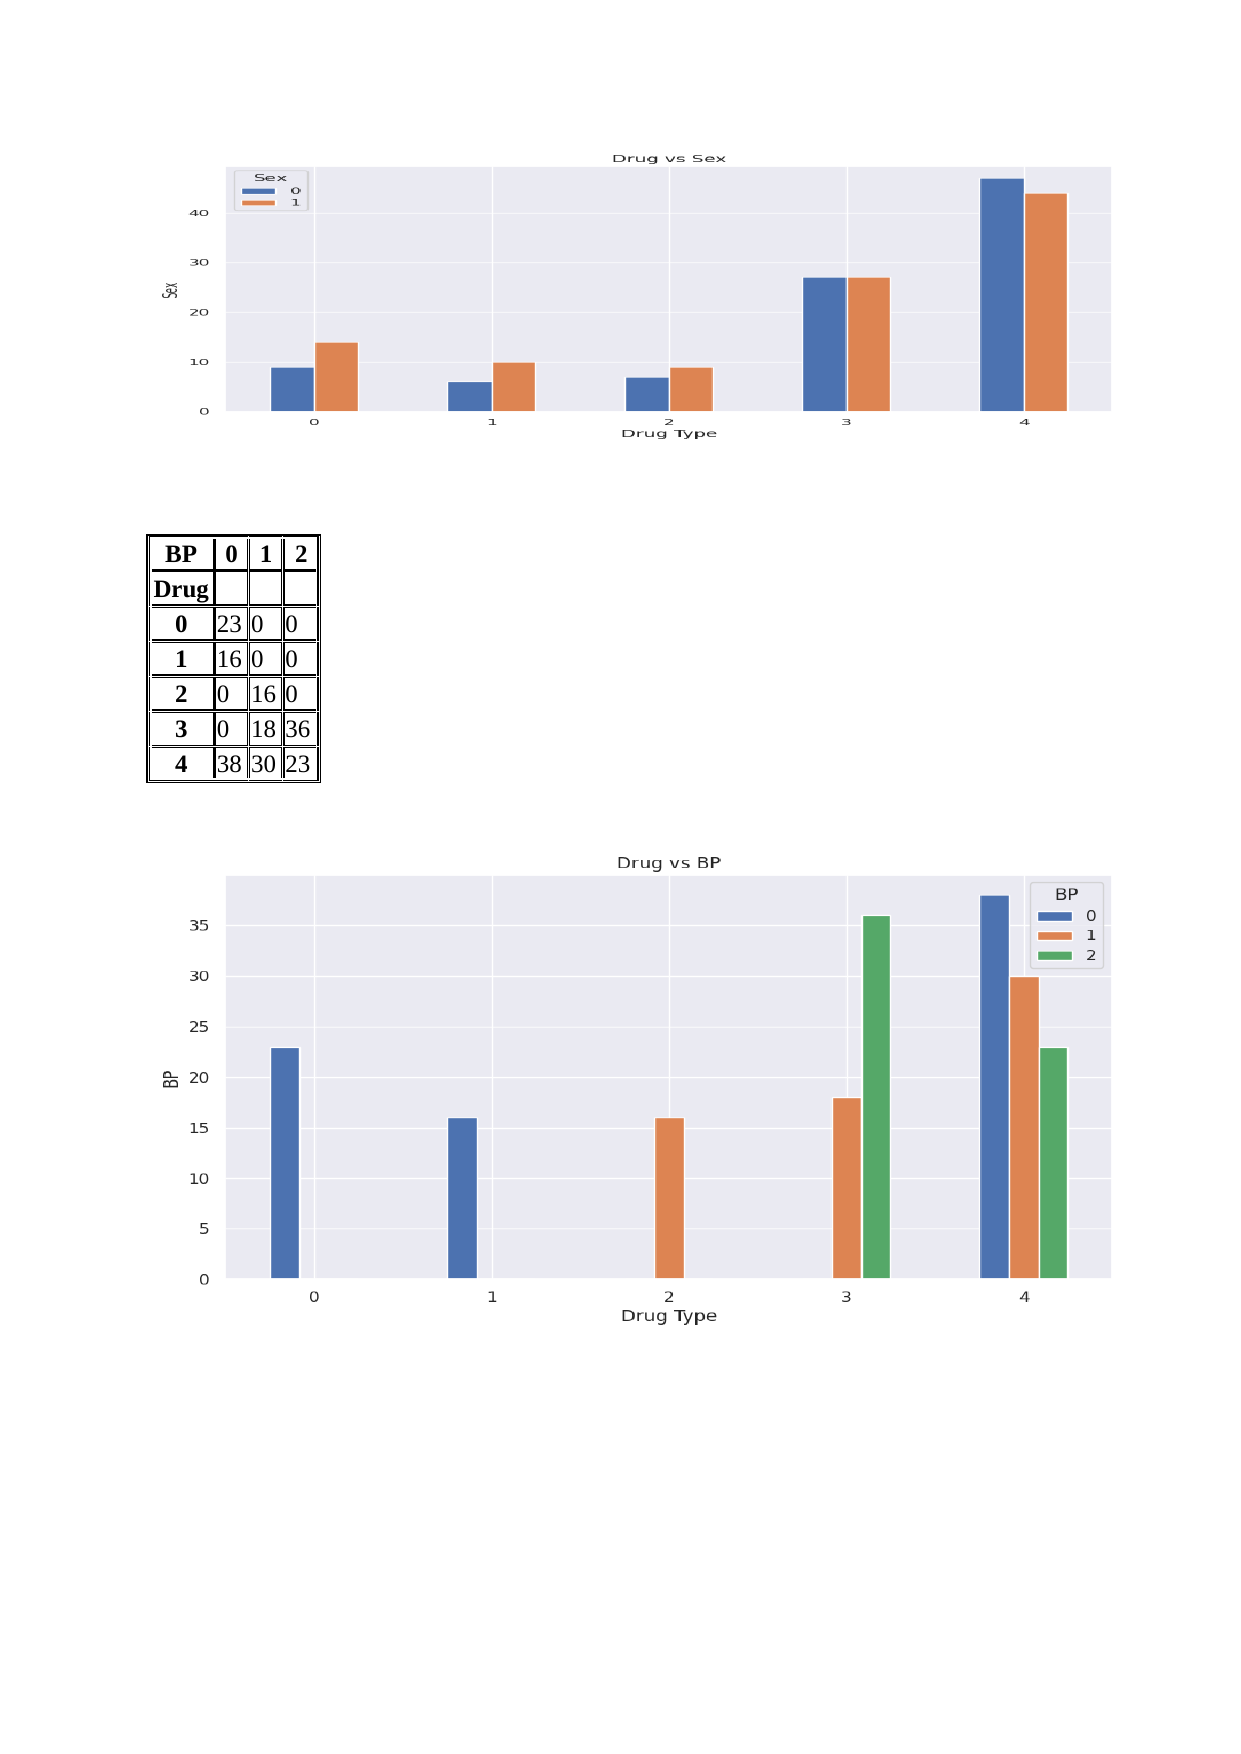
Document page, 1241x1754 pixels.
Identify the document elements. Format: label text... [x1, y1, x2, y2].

table_cell [216, 572, 247, 604]
table_cell 0 [285, 639, 318, 674]
table_header 2 [283, 537, 317, 569]
picture [150, 847, 1124, 1333]
table_cell 3 [150, 709, 213, 744]
table_cell 16 [250, 678, 281, 709]
table_cell 0 [216, 713, 247, 744]
table_cell 0 [216, 678, 247, 709]
table_header 0 [214, 537, 248, 569]
table_cell 16 [216, 643, 247, 674]
table_cell 36 [285, 709, 318, 744]
table_header 1 [249, 536, 283, 569]
table_cell [250, 572, 281, 604]
table_cell 0 [250, 643, 281, 674]
table_cell [285, 569, 317, 604]
table_cell 18 [250, 713, 281, 744]
table_cell Drug [150, 569, 213, 604]
table_cell 0 [285, 604, 318, 639]
table_cell 4 [150, 745, 214, 779]
table_cell 38 [214, 748, 248, 779]
table_cell 23 [283, 745, 318, 779]
table_cell 0 [250, 608, 281, 639]
table_header BP [150, 537, 214, 569]
table_cell 0 [150, 604, 213, 639]
table_cell 23 [216, 608, 247, 639]
table_cell 30 [249, 745, 283, 779]
table_cell 1 [150, 639, 213, 674]
picture [150, 150, 1124, 444]
table_cell 2 [150, 674, 213, 709]
table_cell 0 [285, 674, 318, 709]
